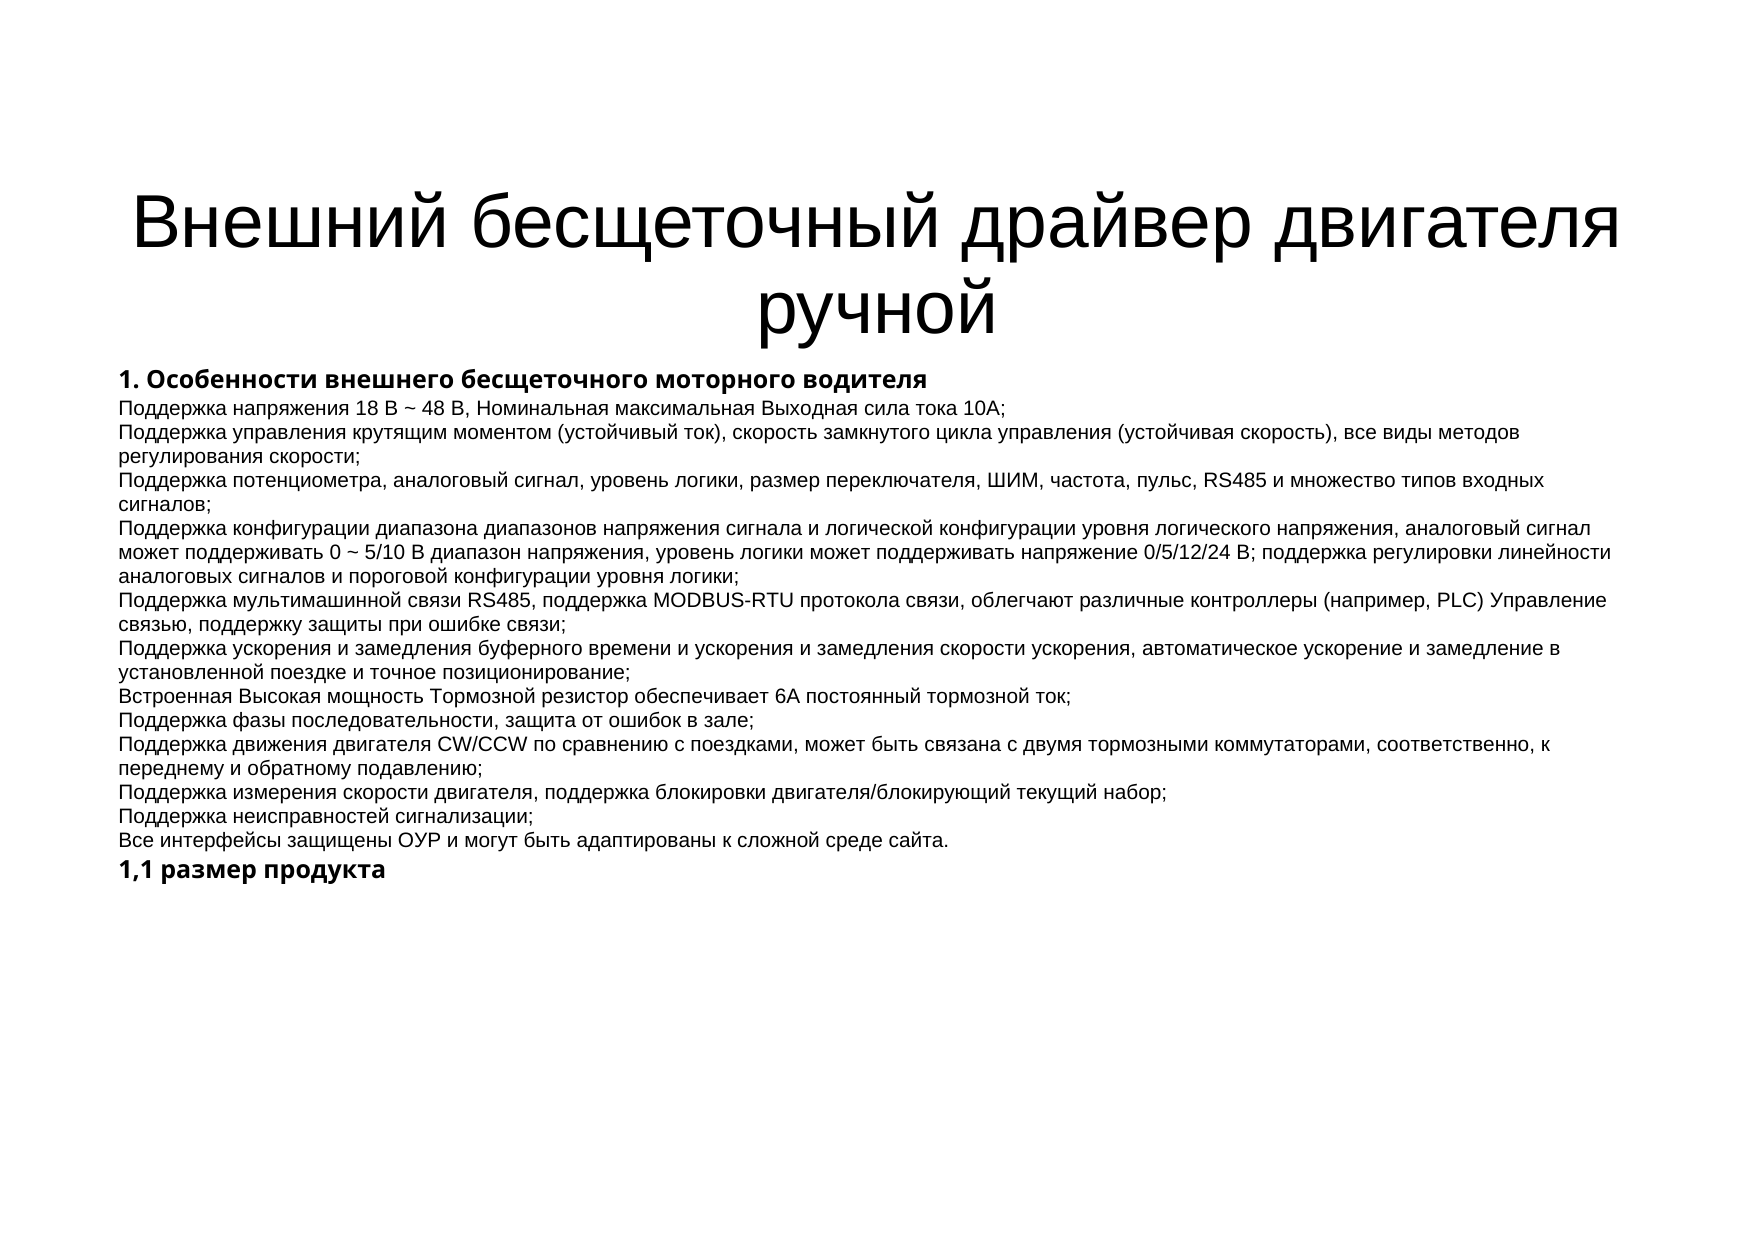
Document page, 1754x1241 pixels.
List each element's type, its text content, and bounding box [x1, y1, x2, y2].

text Поддержка напряжения 18 В ~ 48 В, Номинальная максимальная Выходная сила тока 10A; [118, 396, 1636, 420]
text Все интерфейсы защищены ОУР и могут быть адаптированы к сложной среде сайта. [118, 827, 1636, 851]
text Поддержка измерения скорости двигателя, поддержка блокировки двигателя/блокирующий текущий набор; [118, 779, 1636, 803]
text Поддержка потенциометра, аналоговый сигнал, уровень логики, размер переключателя, ШИМ, частота, пульс, RS485 и множество типов входных сигналов; [118, 468, 1636, 516]
text Поддержка ускорения и замедления буферного времени и ускорения и замедления скорости ускорения, автоматическое ускорение и замедление в установленной поездке и точное позиционирование; [118, 636, 1636, 684]
text Поддержка мультимашинной связи RS485, поддержка MODBUS-RTU протокола связи, облегчают различные контроллеры (например, PLC) Управление связью, поддержку защиты при ошибке связи; [118, 588, 1636, 636]
text Поддержка фазы последовательности, защита от ошибок в зале; [118, 708, 1636, 732]
text Поддержка движения двигателя CW/CCW по сравнению с поездками, может быть связана с двумя тормозными коммутаторами, соответственно, к переднему и обратному подавлению; [118, 732, 1636, 779]
text Поддержка управления крутящим моментом (устойчивый ток), скорость замкнутого цикла управления (устойчивая скорость), все виды методов регулирования скорости; [118, 420, 1636, 468]
text Поддержка неисправностей сигнализации; [118, 803, 1636, 827]
text Внешний бесщеточный драйвер двигателя ручной [118, 177, 1636, 350]
text 1,1 размер продукта [118, 851, 1636, 886]
text Поддержка конфигурации диапазона диапазонов напряжения сигнала и логической конфигурации уровня логического напряжения, аналоговый сигнал может поддерживать 0 ~ 5/10 В диапазон напряжения, уровень логики может поддерживать напряжение 0/5/12/24 В; поддержка регулировки линейности аналоговых сигналов и пороговой конфигурации уровня логики; [118, 516, 1636, 588]
text Встроенная Высокая мощность Тормозной резистор обеспечивает 6A постоянный тормозной ток; [118, 684, 1636, 708]
text 1. Особенности внешнего бесщеточного моторного водителя [118, 362, 1636, 396]
